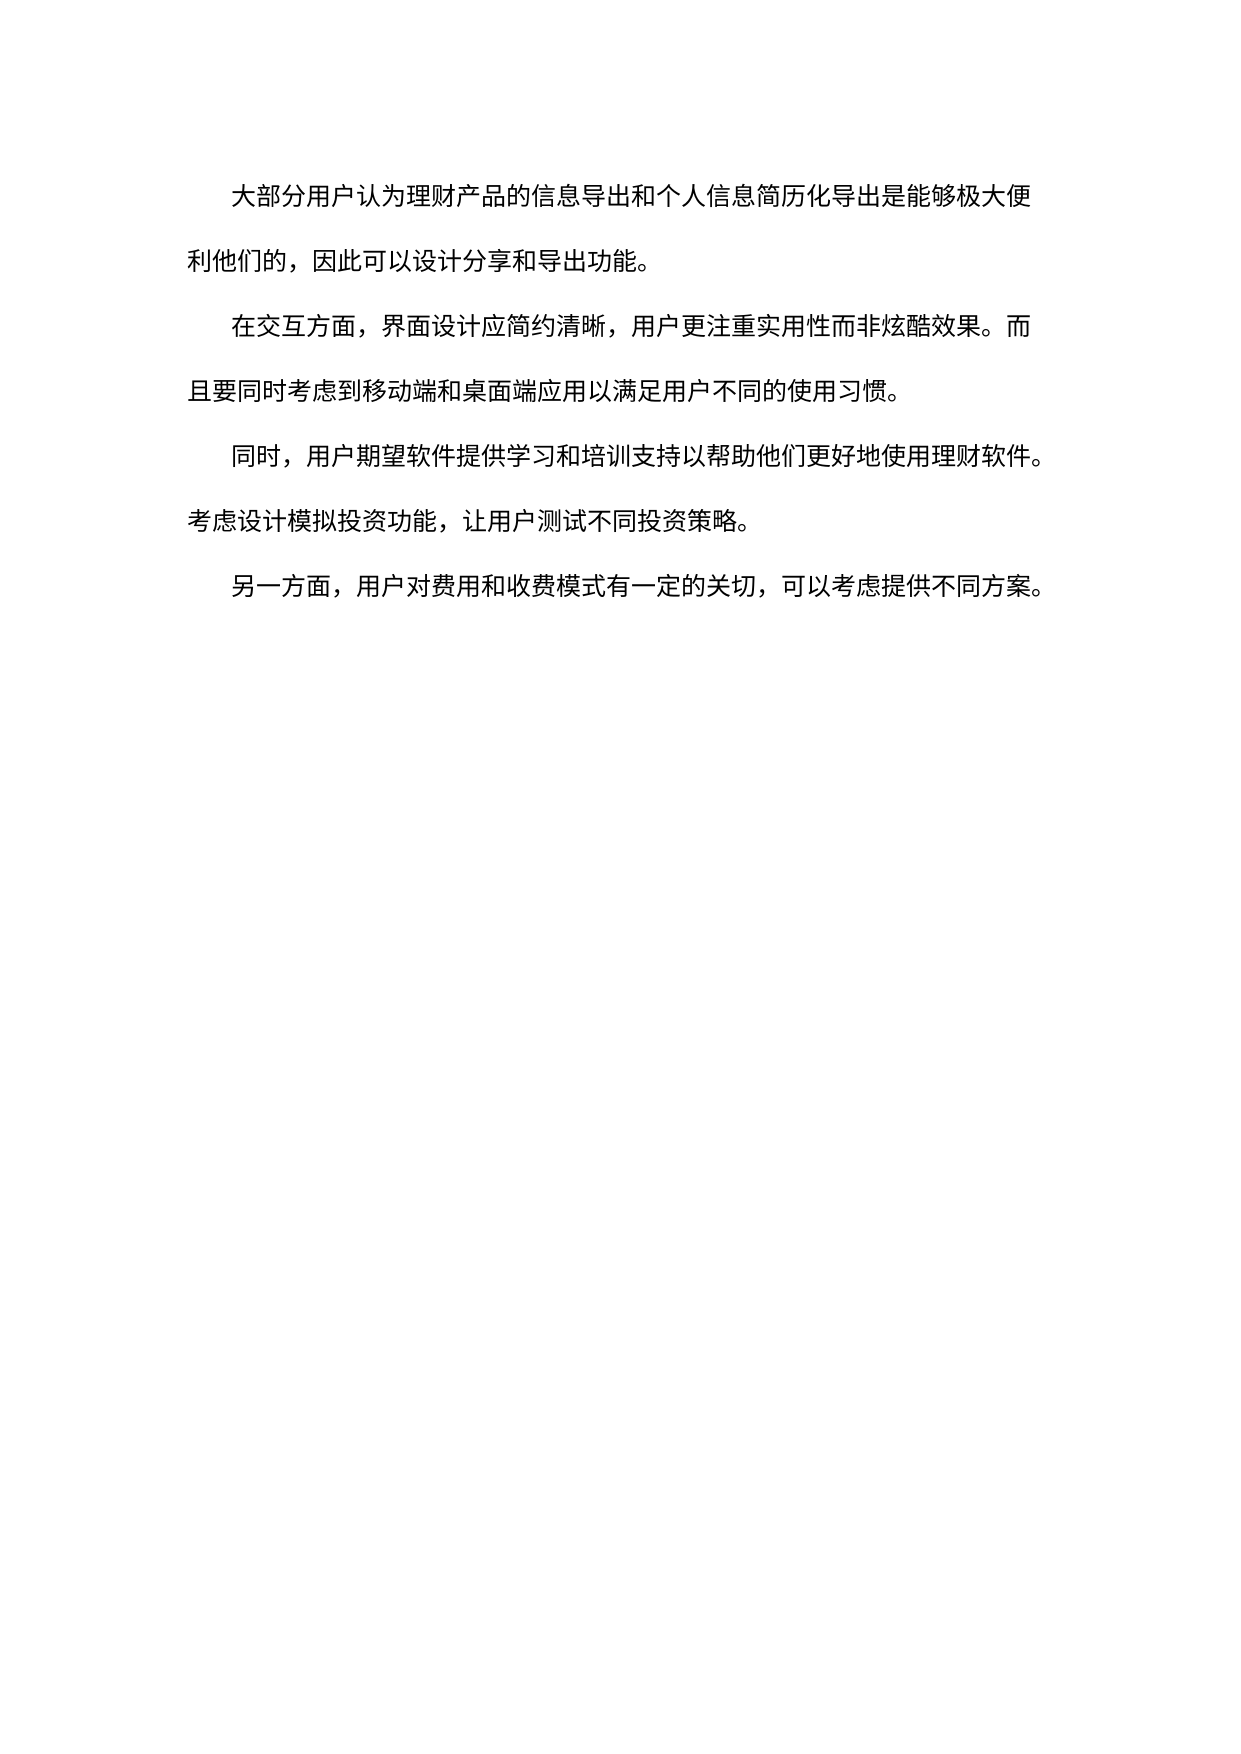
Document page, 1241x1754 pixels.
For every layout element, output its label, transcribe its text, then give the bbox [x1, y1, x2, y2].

list 在交互方面，界面设计应简约清晰，用户更注重实用性而非炫酷效果。而且要同时考虑到移动端和桌面端应用以满足用户不同的使用习惯。 [187, 292, 1053, 422]
list 另一方面，用户对费用和收费模式有一定的关切，可以考虑提供不同方案。 [187, 552, 1053, 617]
list 大部分用户认为理财产品的信息导出和个人信息简历化导出是能够极大便利他们的，因此可以设计分享和导出功能。 [187, 162, 1053, 292]
list 同时，用户期望软件提供学习和培训支持以帮助他们更好地使用理财软件。考虑设计模拟投资功能，让用户测试不同投资策略。 [187, 422, 1053, 552]
